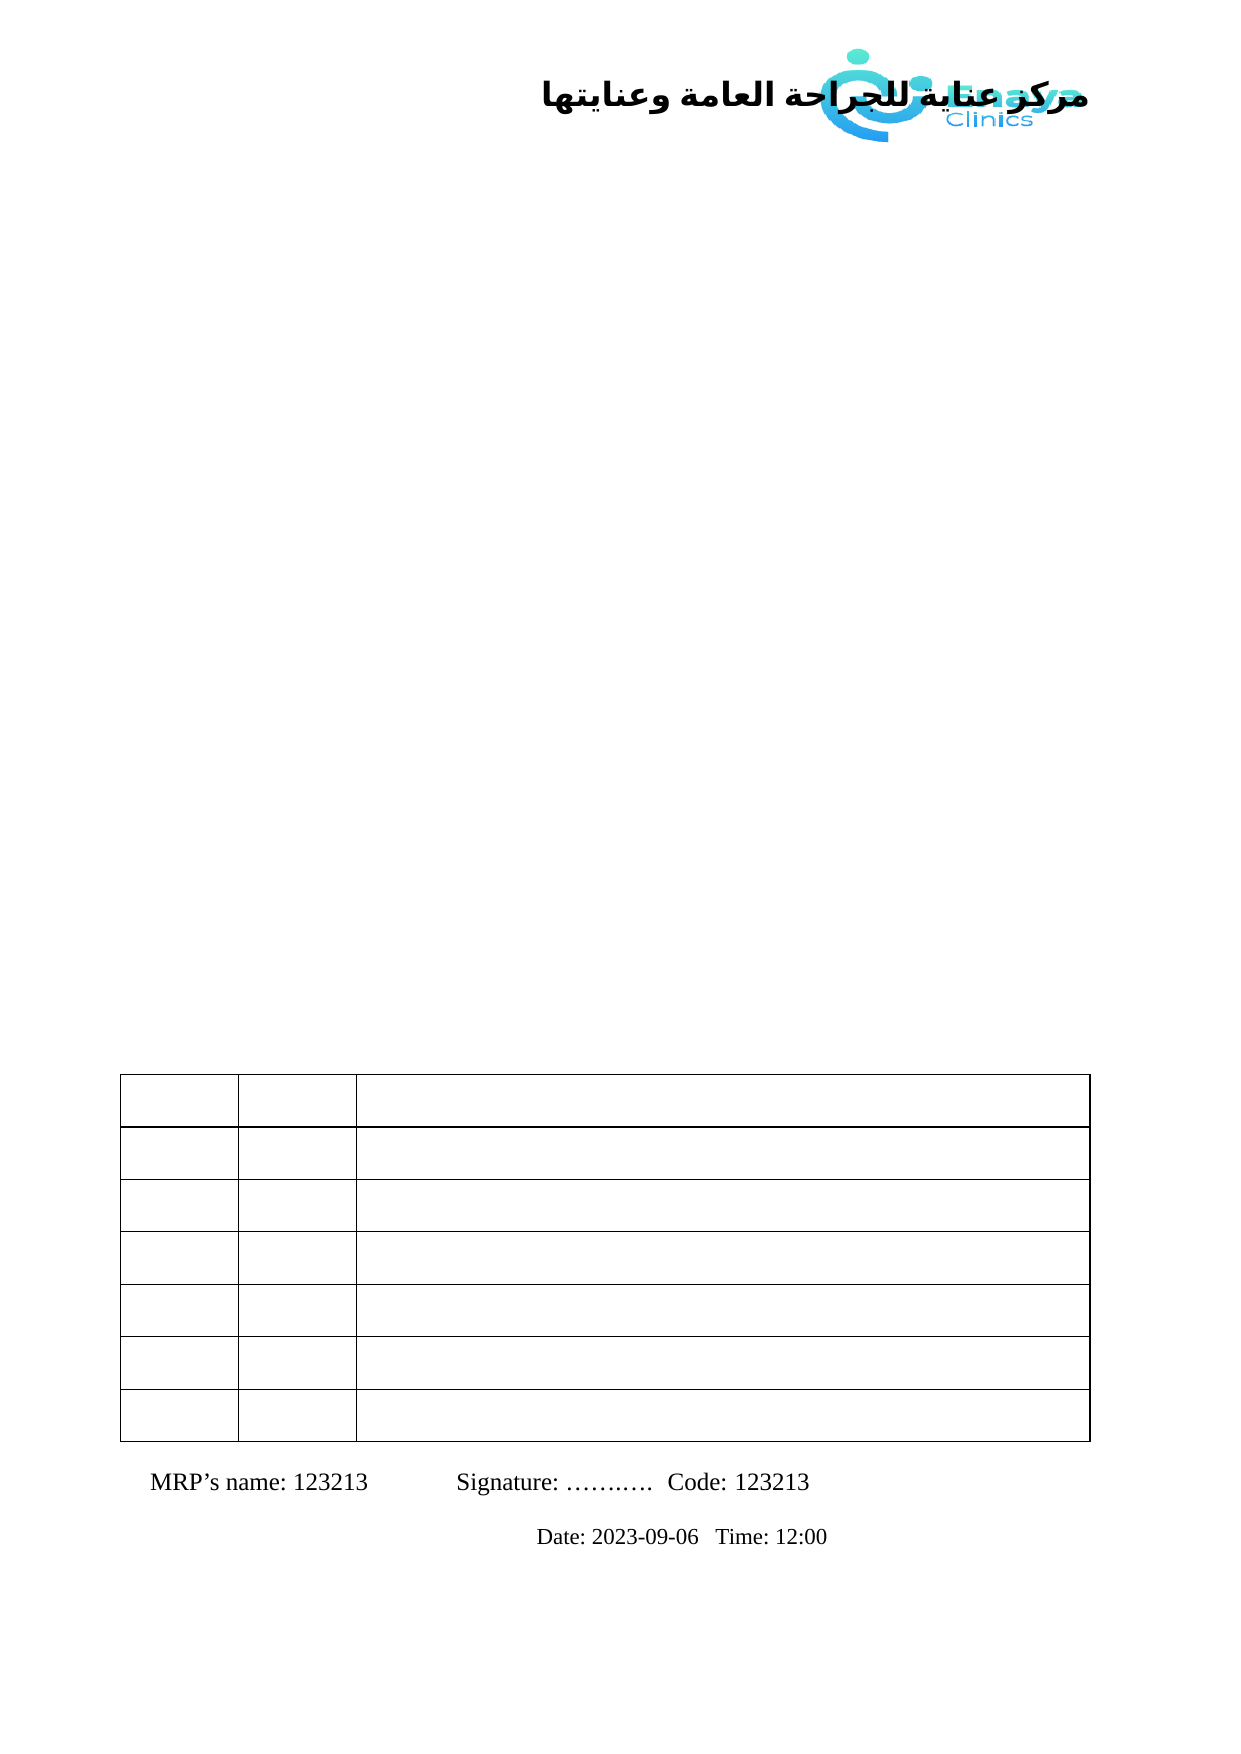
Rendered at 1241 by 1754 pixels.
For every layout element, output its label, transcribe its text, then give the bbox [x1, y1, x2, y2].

text MRP’s name: 123213 Signature: …….…. Code: 123213 [150, 1467, 1090, 1496]
table_cell [357, 1390, 1089, 1441]
table_cell [357, 1075, 1089, 1126]
table_cell [239, 1285, 356, 1336]
table_cell [121, 1337, 238, 1388]
table_cell [239, 1232, 356, 1284]
text Date: 2023-09-06 Time: 12:00 [450, 1523, 1090, 1549]
table_cell [121, 1232, 238, 1284]
table_cell [239, 1128, 356, 1179]
table_cell [239, 1075, 356, 1126]
table_cell [357, 1232, 1089, 1284]
table_cell [357, 1337, 1089, 1388]
table_cell [121, 1390, 238, 1441]
picture [816, 46, 1086, 146]
table_cell [121, 1180, 238, 1231]
table_cell [357, 1180, 1089, 1231]
table_cell [357, 1285, 1089, 1336]
table_cell [239, 1337, 356, 1388]
table_cell [121, 1128, 238, 1179]
table_cell [121, 1285, 238, 1336]
table_cell [239, 1180, 356, 1231]
table_cell [357, 1128, 1089, 1179]
table_cell [121, 1075, 238, 1126]
table_cell [239, 1390, 356, 1441]
